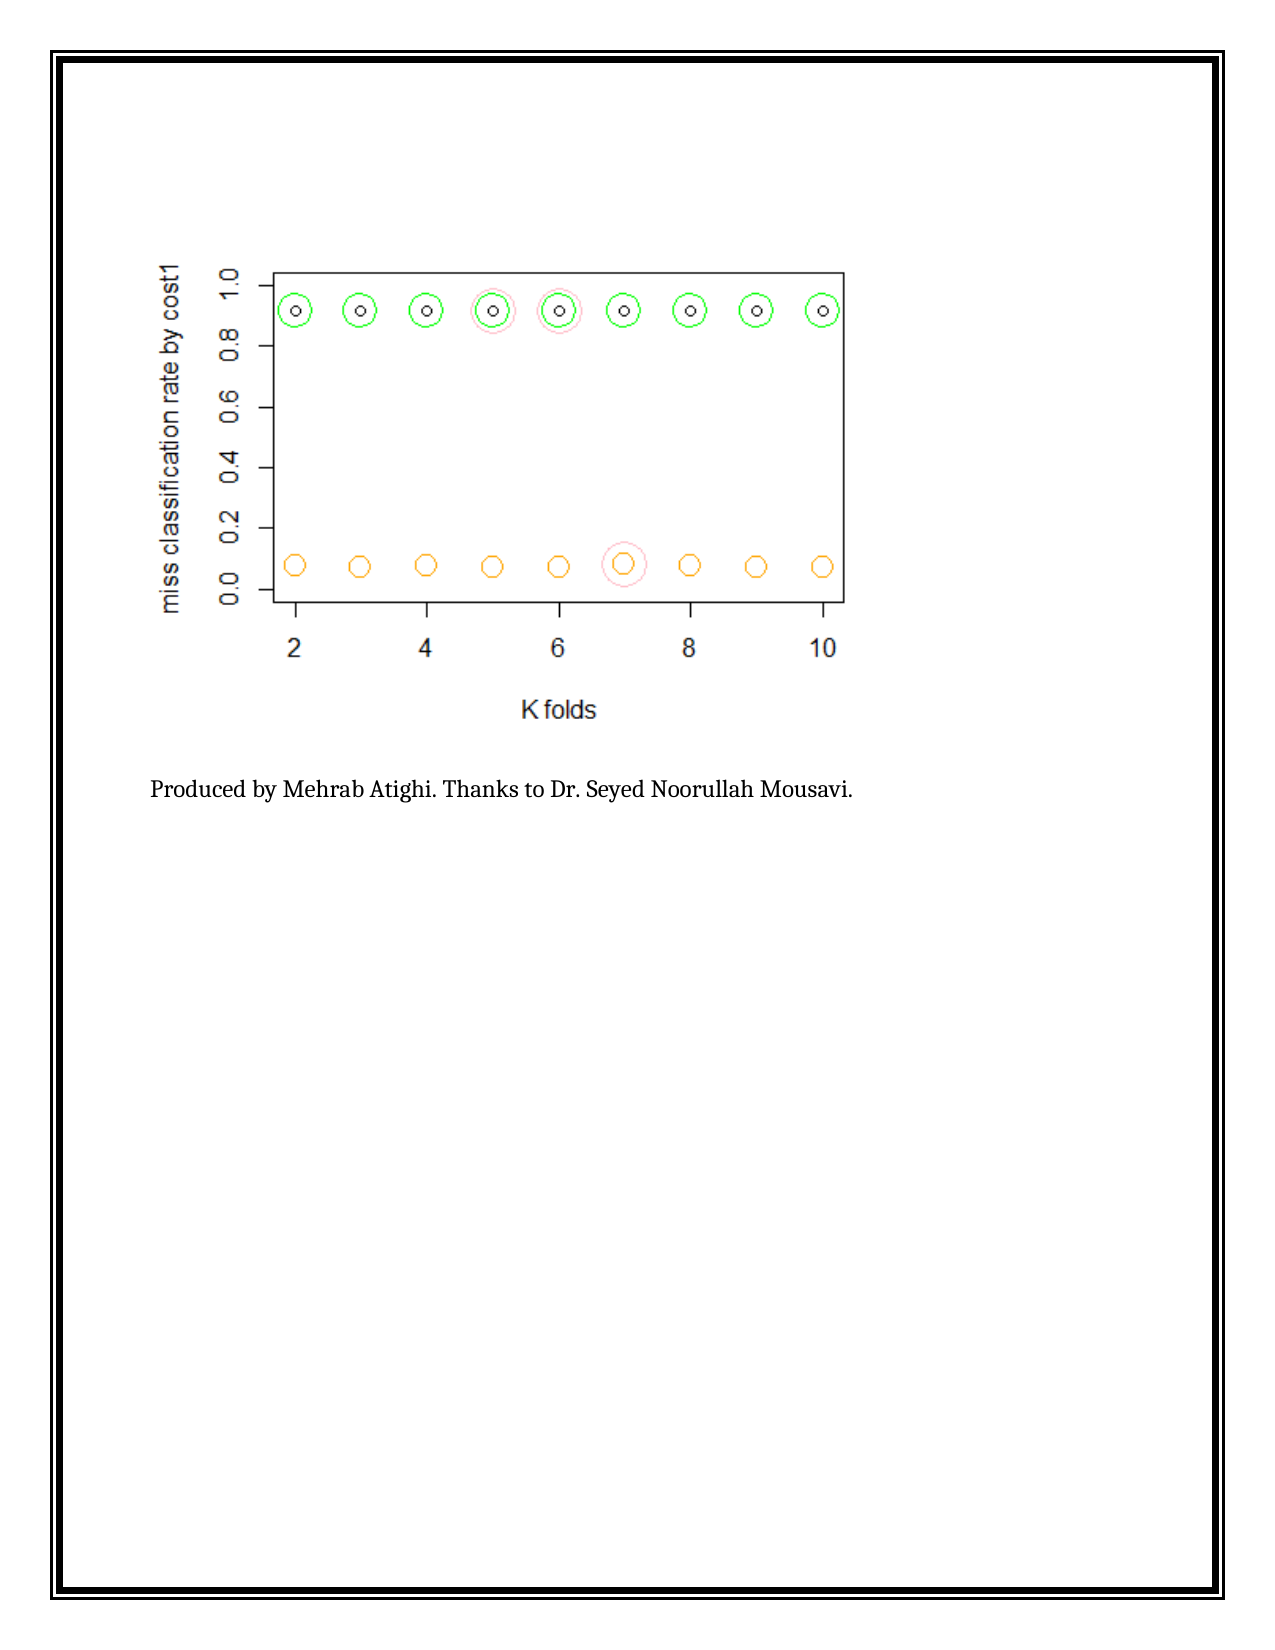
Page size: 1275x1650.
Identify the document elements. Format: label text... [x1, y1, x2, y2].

picture [150, 150, 908, 757]
text Produced by Mehrab Atighi. Thanks to Dr. Seyed Noorullah Mousavi. [150, 775, 1125, 804]
